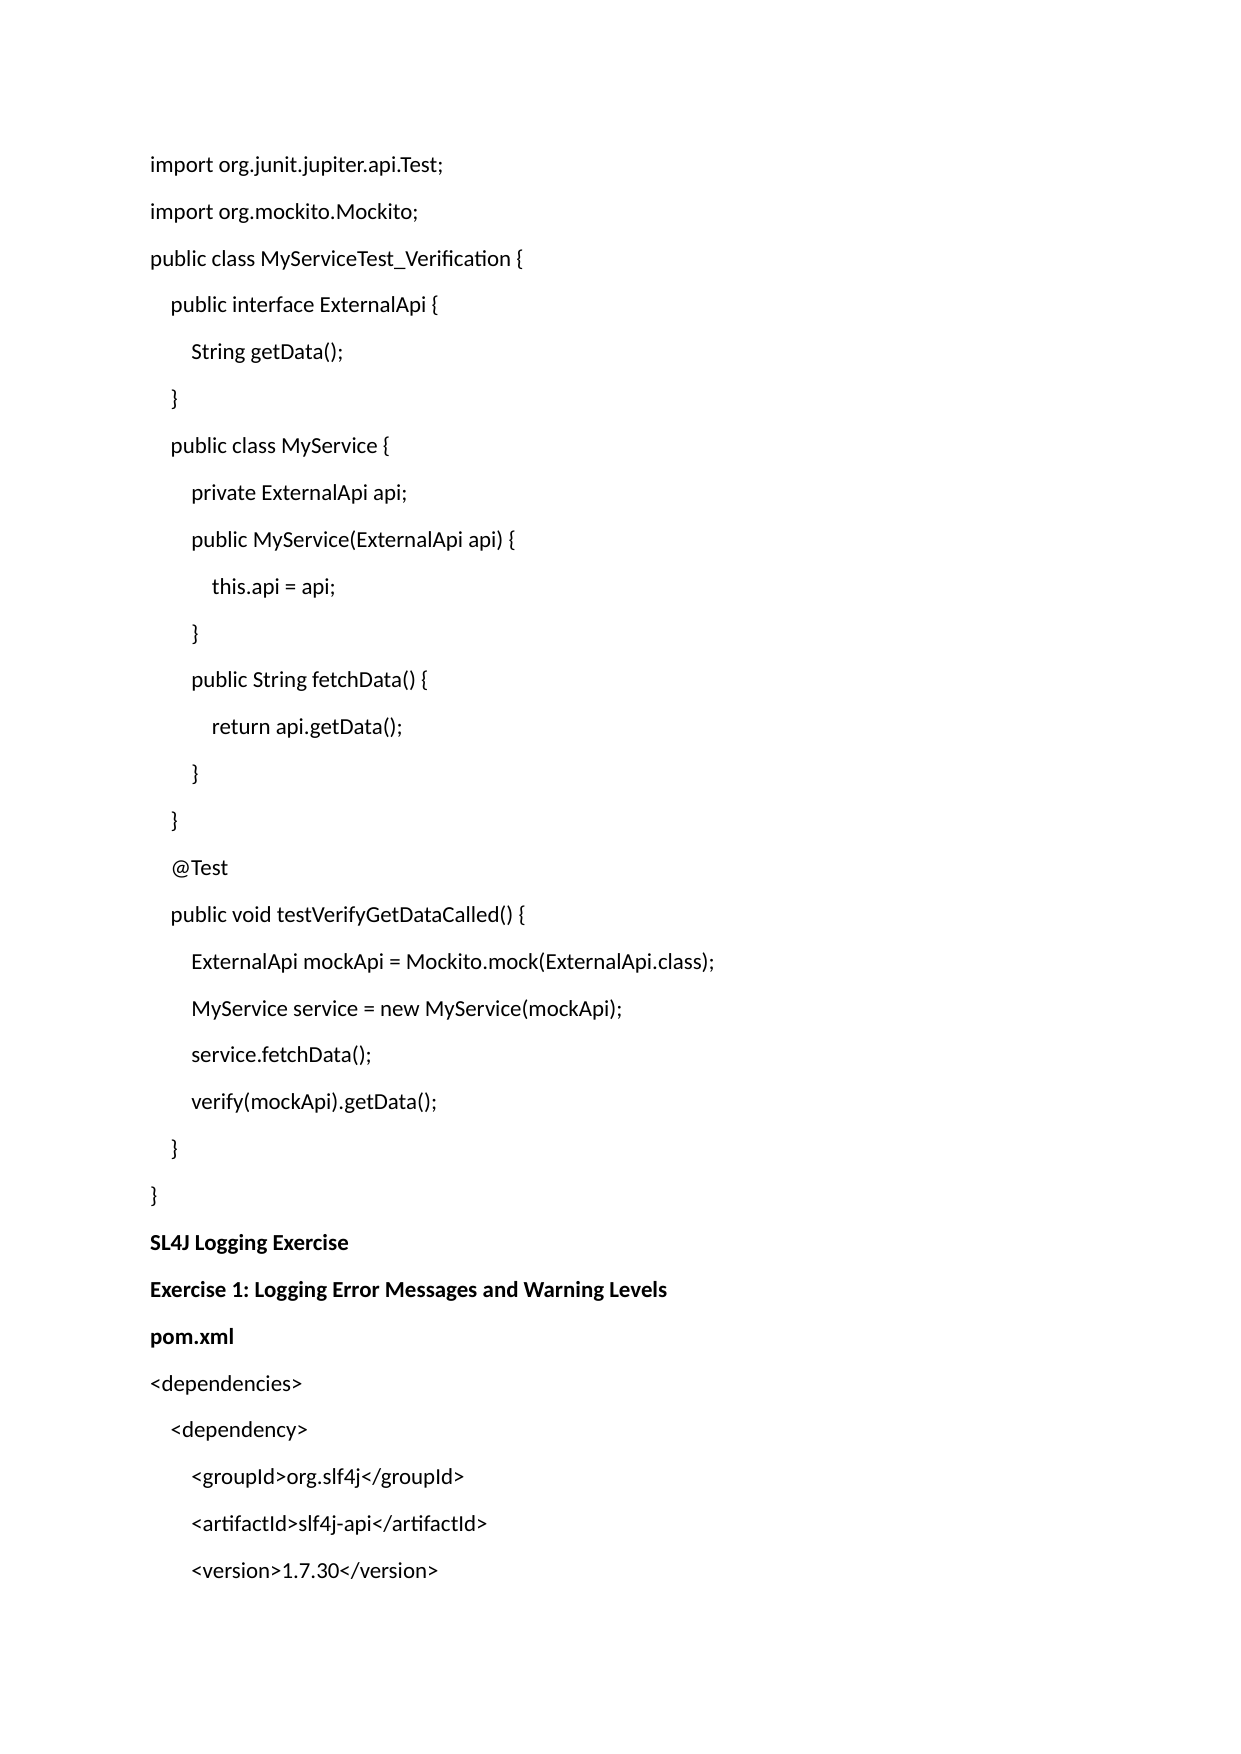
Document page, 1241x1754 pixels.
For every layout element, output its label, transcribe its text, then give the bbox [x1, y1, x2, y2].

text <version>1.7.30</version> [150, 1556, 1090, 1584]
text <dependency> [150, 1416, 1090, 1444]
text public MyService(ExternalApi api) { [150, 525, 1090, 553]
text } [150, 806, 1090, 834]
text import org.junit.jupiter.api.Test; [150, 150, 1090, 178]
text String getData(); [150, 337, 1090, 366]
text SL4J Logging Exercise [150, 1228, 1090, 1256]
text Exercise 1: Logging Error Messages and Warning Levels [150, 1275, 1090, 1303]
text private ExternalApi api; [150, 478, 1090, 506]
text } [150, 619, 1090, 647]
text public class MyServiceTest_Verification { [150, 244, 1090, 272]
text } [150, 759, 1090, 787]
text ExternalApi mockApi = Mockito.mock(ExternalApi.class); [150, 947, 1090, 975]
text } [150, 1134, 1090, 1162]
text pom.xml [150, 1322, 1090, 1350]
text <artifactId>slf4j-api</artifactId> [150, 1509, 1090, 1537]
text MyService service = new MyService(mockApi); [150, 994, 1090, 1022]
text public interface ExternalApi { [150, 291, 1090, 319]
text public class MyService { [150, 431, 1090, 459]
text @Test [150, 853, 1090, 881]
text <dependencies> [150, 1369, 1090, 1397]
text } [150, 384, 1090, 412]
text this.api = api; [150, 572, 1090, 600]
text verify(mockApi).getData(); [150, 1087, 1090, 1116]
text public void testVerifyGetDataCalled() { [150, 900, 1090, 928]
text <groupId>org.slf4j</groupId> [150, 1462, 1090, 1491]
text } [150, 1181, 1090, 1209]
text public String fetchData() { [150, 666, 1090, 694]
text return api.getData(); [150, 712, 1090, 741]
text service.fetchData(); [150, 1041, 1090, 1069]
text import org.mockito.Mockito; [150, 197, 1090, 225]
